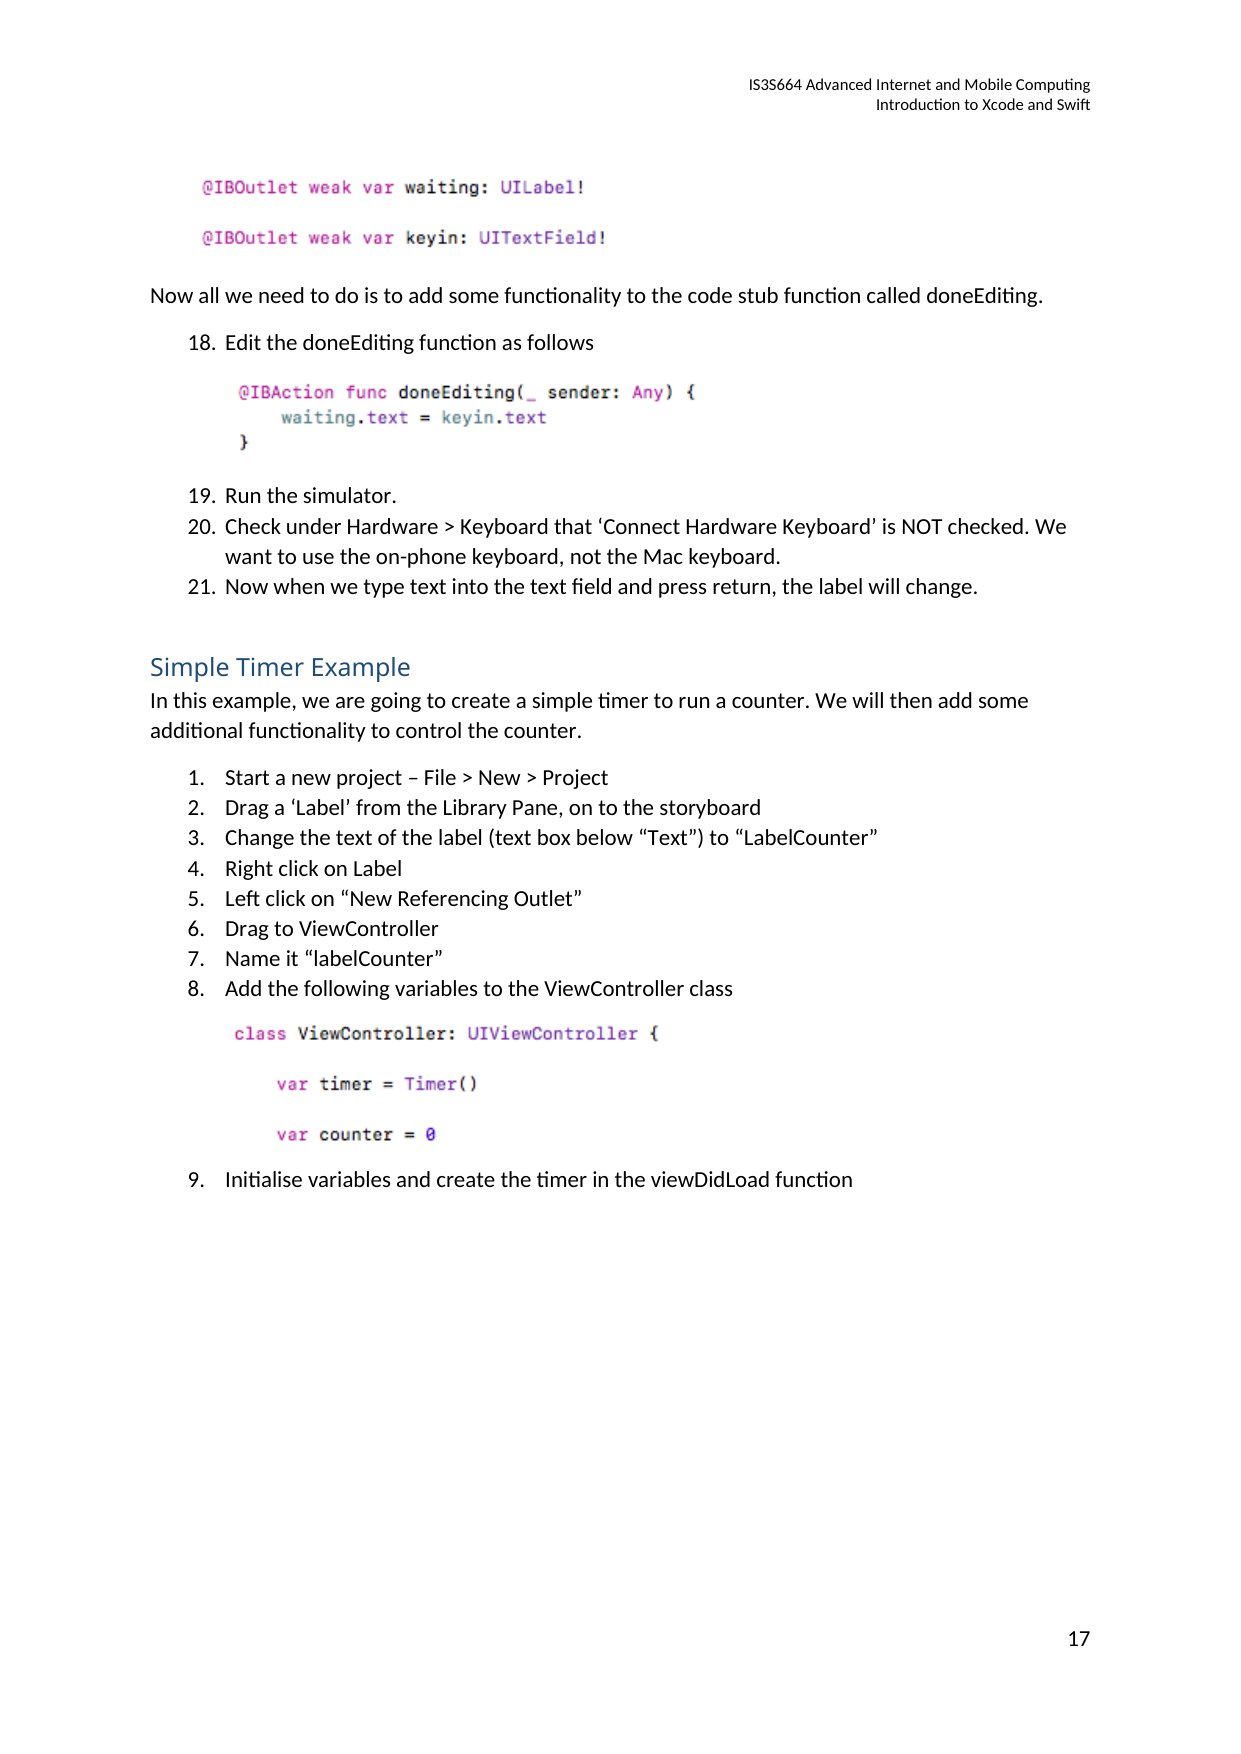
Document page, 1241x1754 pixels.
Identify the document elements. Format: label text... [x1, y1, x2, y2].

text Now all we need to do is to add some functionality to the code stub function called doneEditing. [150, 281, 1090, 309]
list Edit the doneEditing function as follows [187, 328, 1090, 356]
subtitle Simple Timer Example [150, 649, 1090, 683]
picture [225, 375, 711, 463]
list Name it “labelCounter” [187, 944, 1090, 972]
picture [225, 1021, 724, 1147]
picture [187, 170, 621, 263]
list Run the simulator. [187, 482, 1090, 509]
list Add the following variables to the ViewController class [187, 974, 1090, 1003]
list Change the text of the label (text box below “Text”) to “LabelCounter” [187, 823, 1090, 852]
list Initialise variables and create the timer in the viewDidLoad function [187, 1165, 1090, 1193]
list Left click on “New Referencing Outlet” [187, 884, 1090, 912]
list Drag to ViewController [187, 914, 1090, 942]
list Check under Hardware > Keyboard that ‘Connect Hardware Keyboard’ is NOT checked. We want to use the on-phone keyboard, not the Mac keyboard. [187, 512, 1090, 570]
list Now when we type text into the text field and press return, the label will change. [187, 572, 1090, 600]
list Right click on Label [187, 854, 1090, 882]
list Start a new project – File > New > Project [187, 763, 1090, 791]
text In this example, we are going to create a simple timer to run a counter. We will then add some additional functionality to control the counter. [150, 686, 1090, 744]
list Drag a ‘Label’ from the Library Pane, on to the storyboard [187, 793, 1090, 821]
